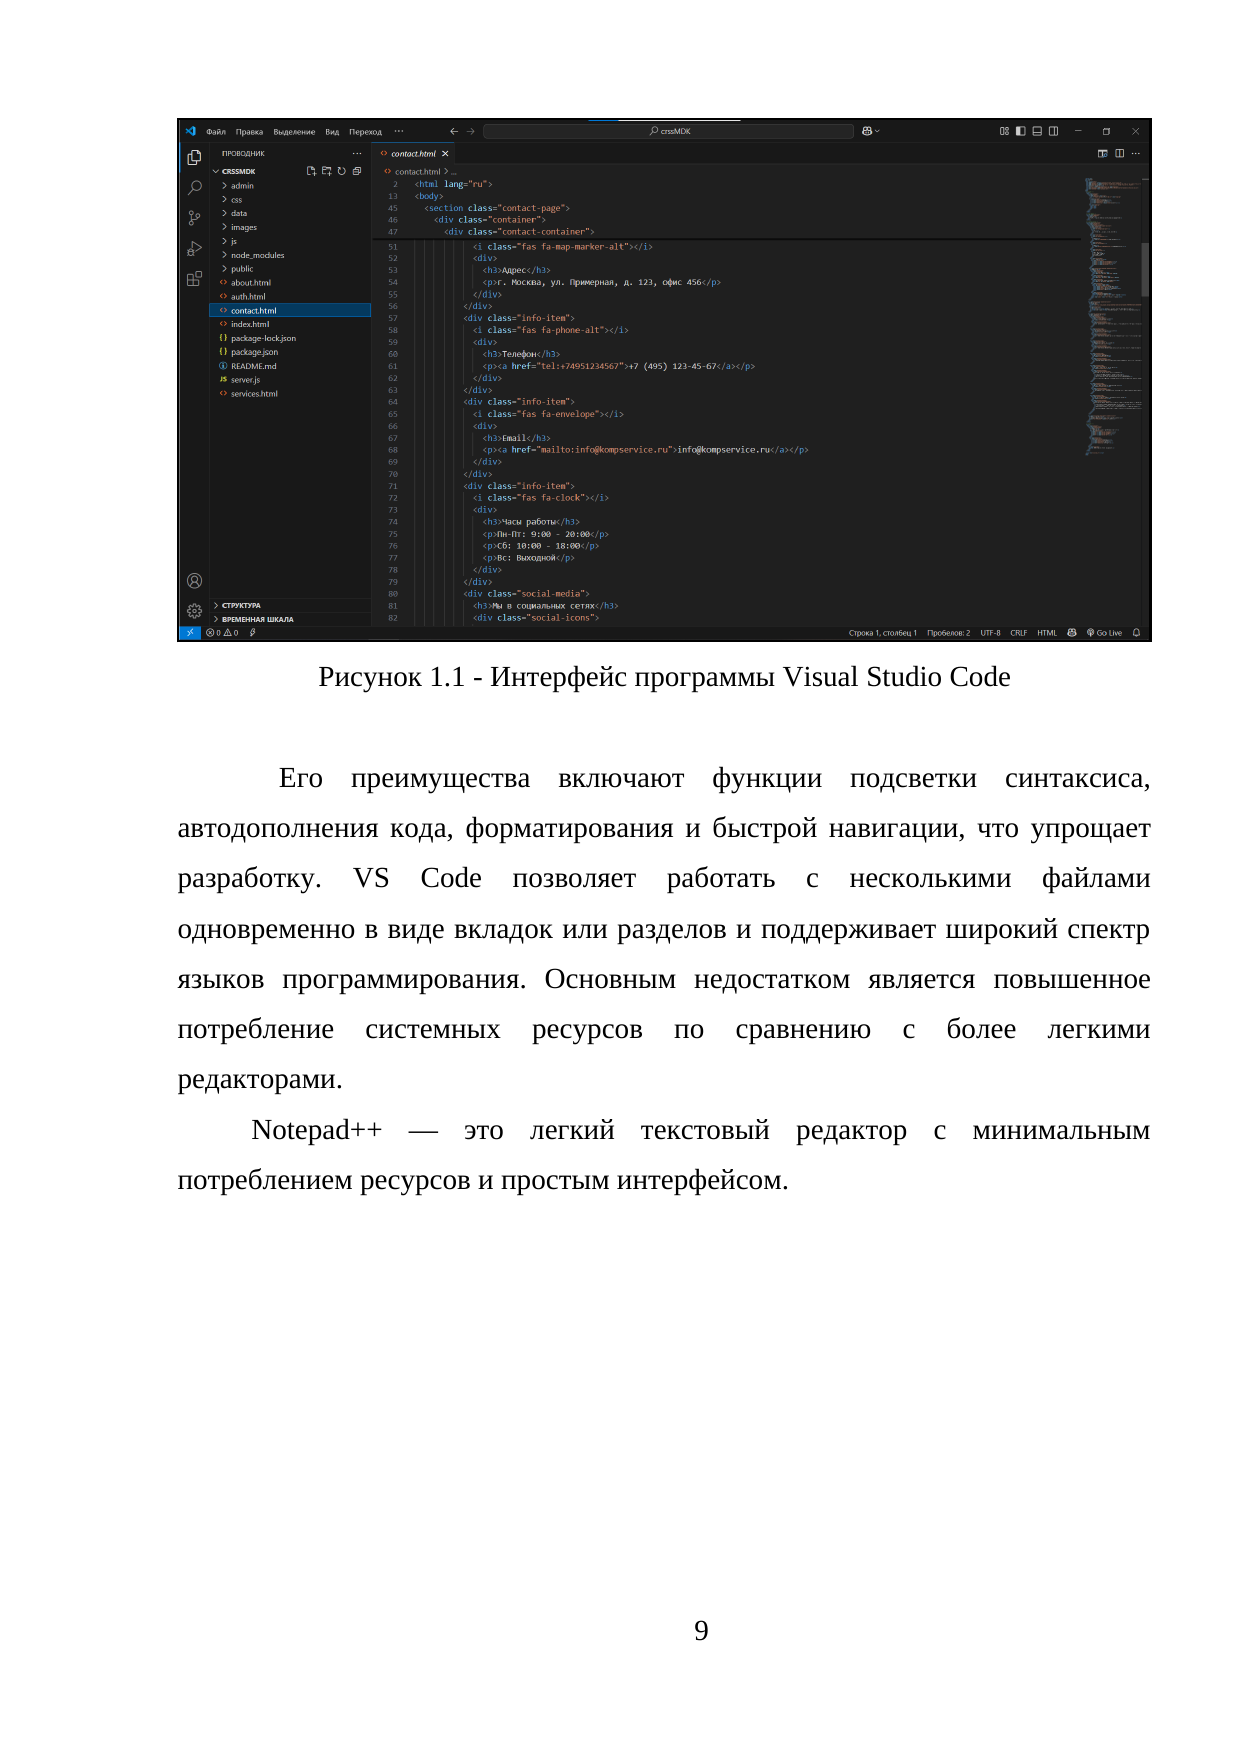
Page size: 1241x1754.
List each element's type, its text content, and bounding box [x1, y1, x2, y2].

picture [179, 120, 1149, 640]
text Notepad++ — это легкий текстовый редактор с минимальным потреблением ресурсов и простым интерфейсом. [177, 1112, 1152, 1196]
text Рисунок 1.1 - Интерфейс программы Visual Studio Code [177, 659, 1152, 693]
text Его преимущества включают функции подсветки синтаксиса, автодополнения кода, форматирования и быстрой навигации, что упрощает разработку. VS Code позволяет работать с несколькими файлами одновременно в виде вкладок или разделов и поддерживает широкий спектр языков программирования. Основным недостатком является повышенное потребление системных ресурсов по сравнению с более легкими редакторами. [177, 760, 1152, 1095]
